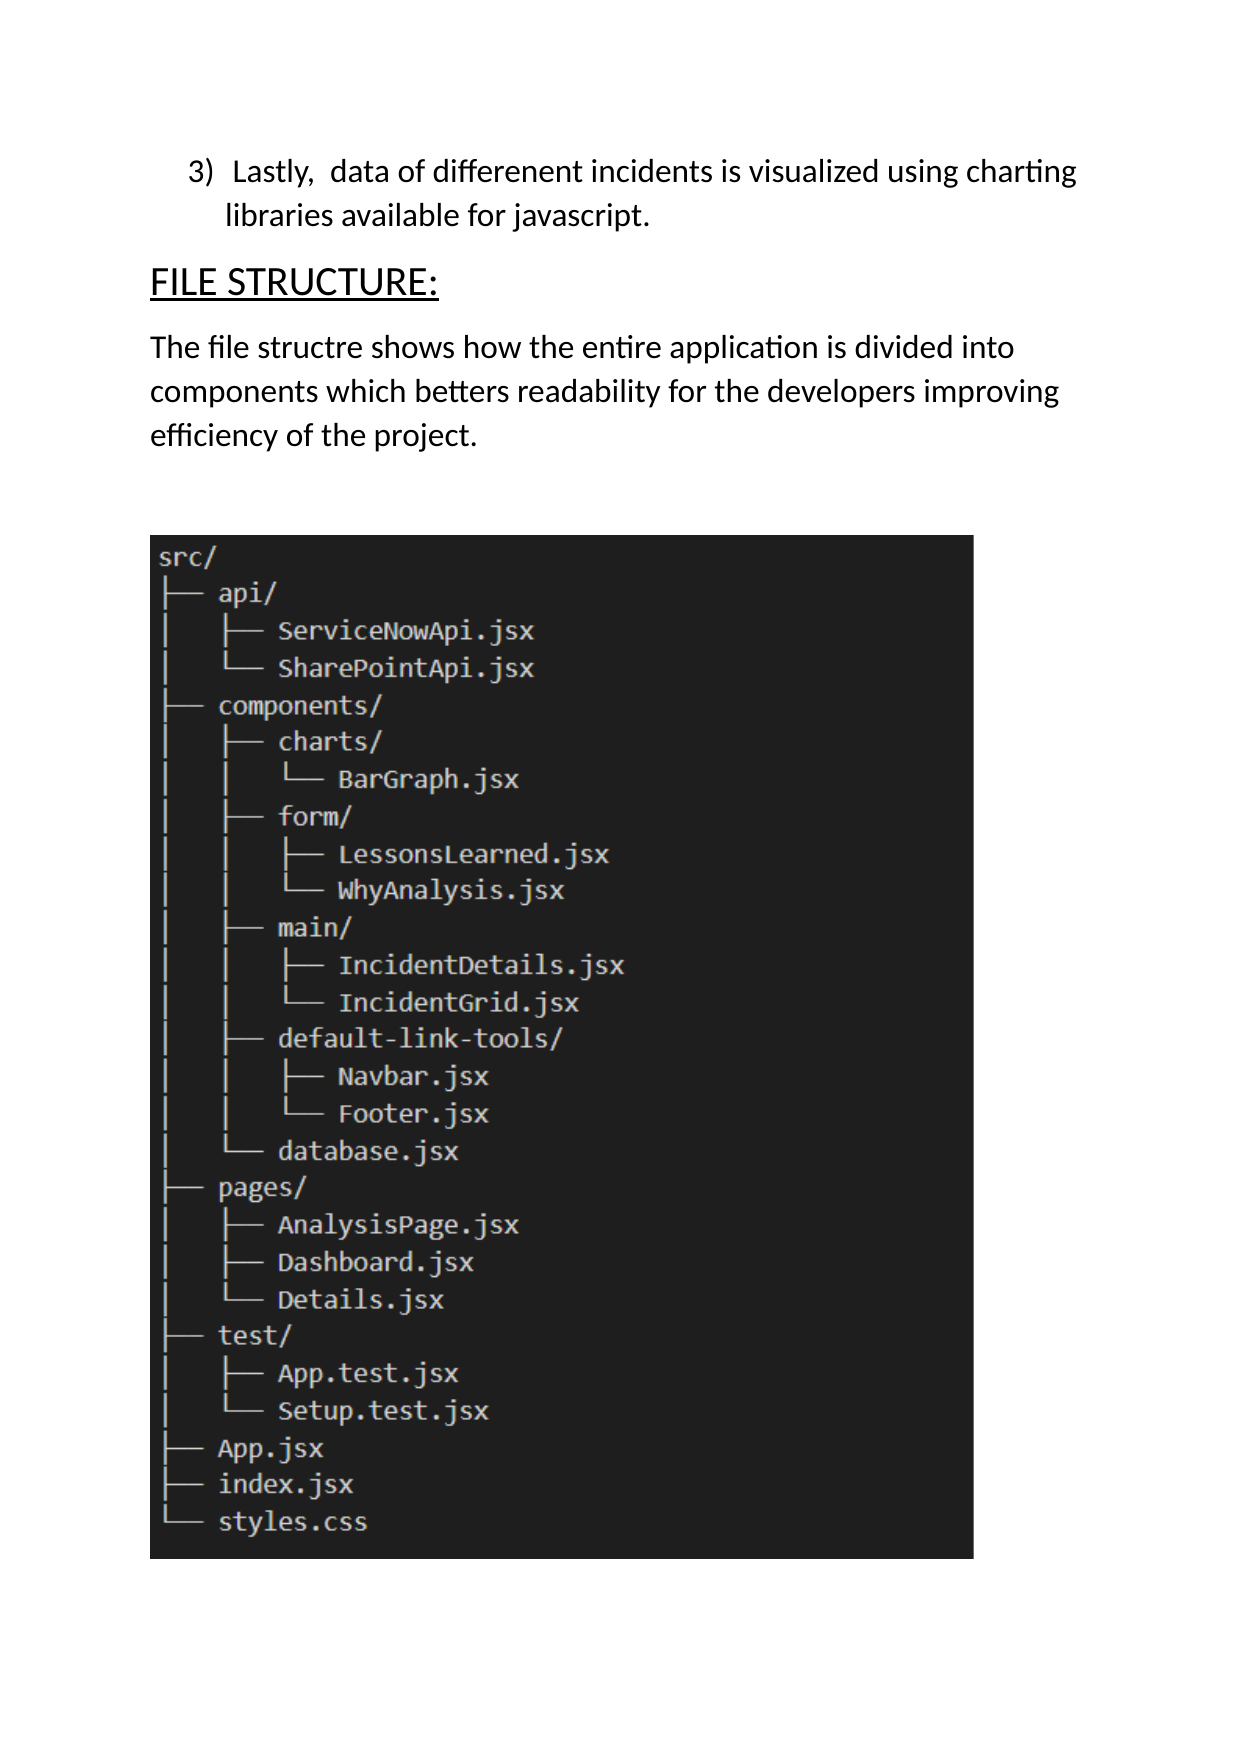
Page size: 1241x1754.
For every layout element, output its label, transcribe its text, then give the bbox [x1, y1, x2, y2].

text The file structre shows how the entire application is divided into components which betters readability for the developers improving efficiency of the project. [150, 326, 1090, 455]
picture [150, 535, 974, 1559]
text FILE STRUCTURE: [150, 254, 1090, 305]
list Lastly, data of differenent incidents is visualized using charting libraries available for javascript. [187, 150, 1090, 235]
